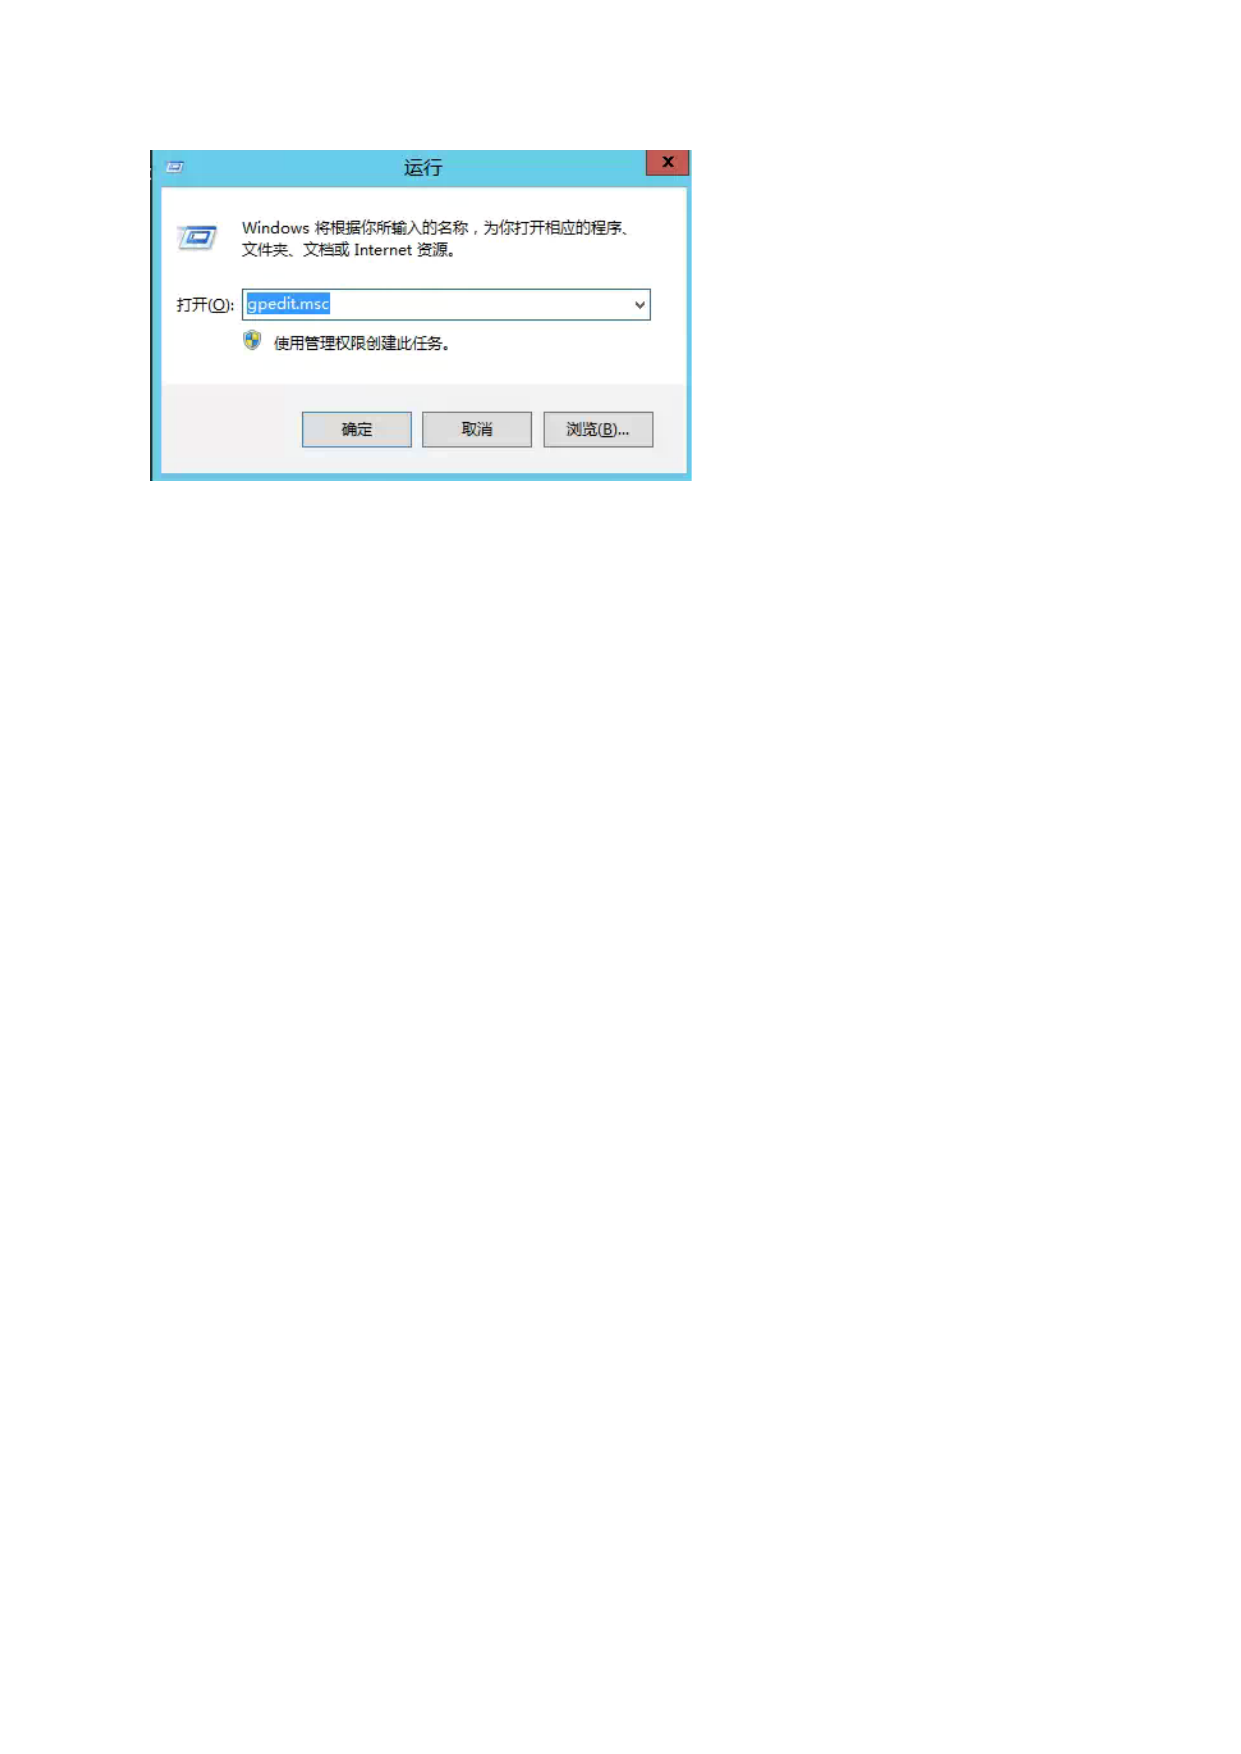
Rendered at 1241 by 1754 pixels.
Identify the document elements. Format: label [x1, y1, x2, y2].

picture [150, 150, 692, 481]
